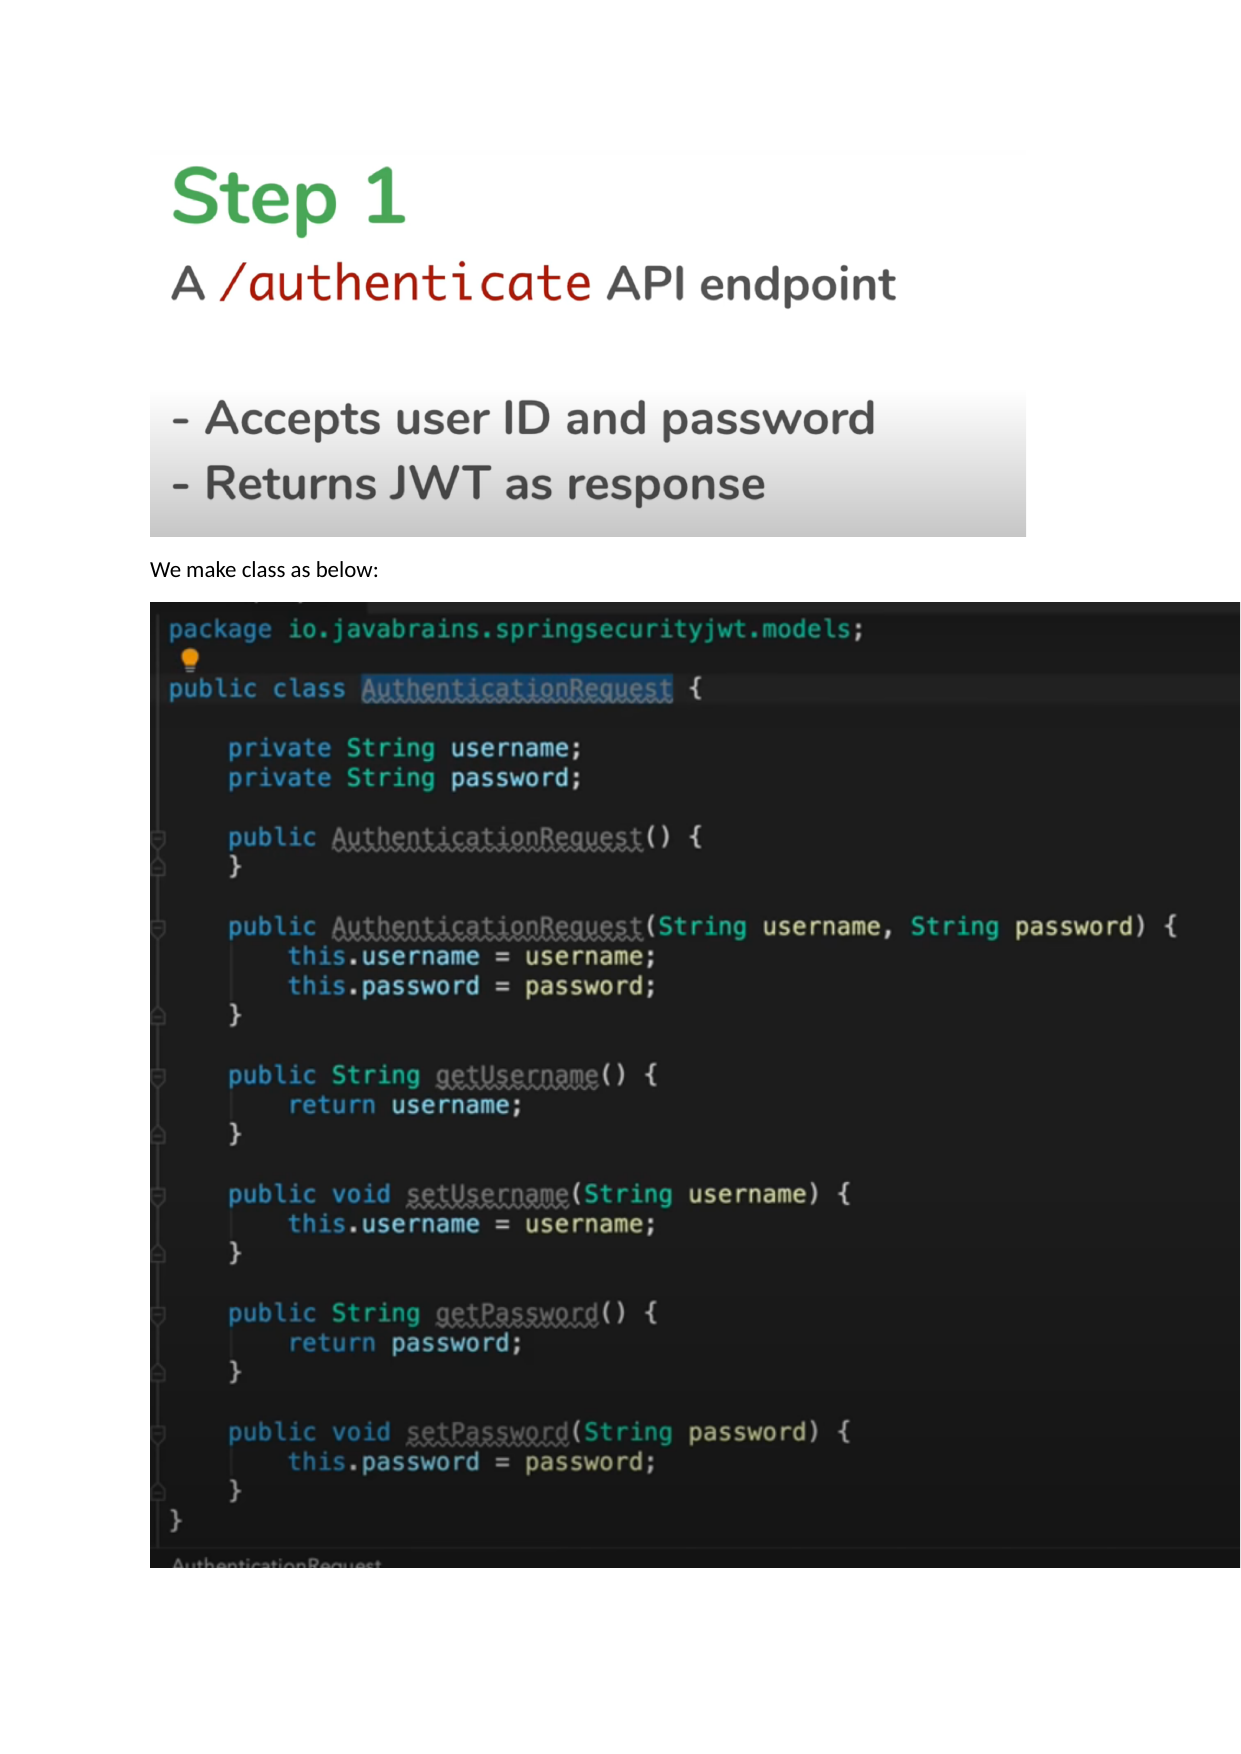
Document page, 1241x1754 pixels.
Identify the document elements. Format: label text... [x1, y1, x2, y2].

text We make class as below: [150, 555, 1090, 583]
picture [150, 602, 1241, 1568]
picture [150, 150, 1027, 537]
